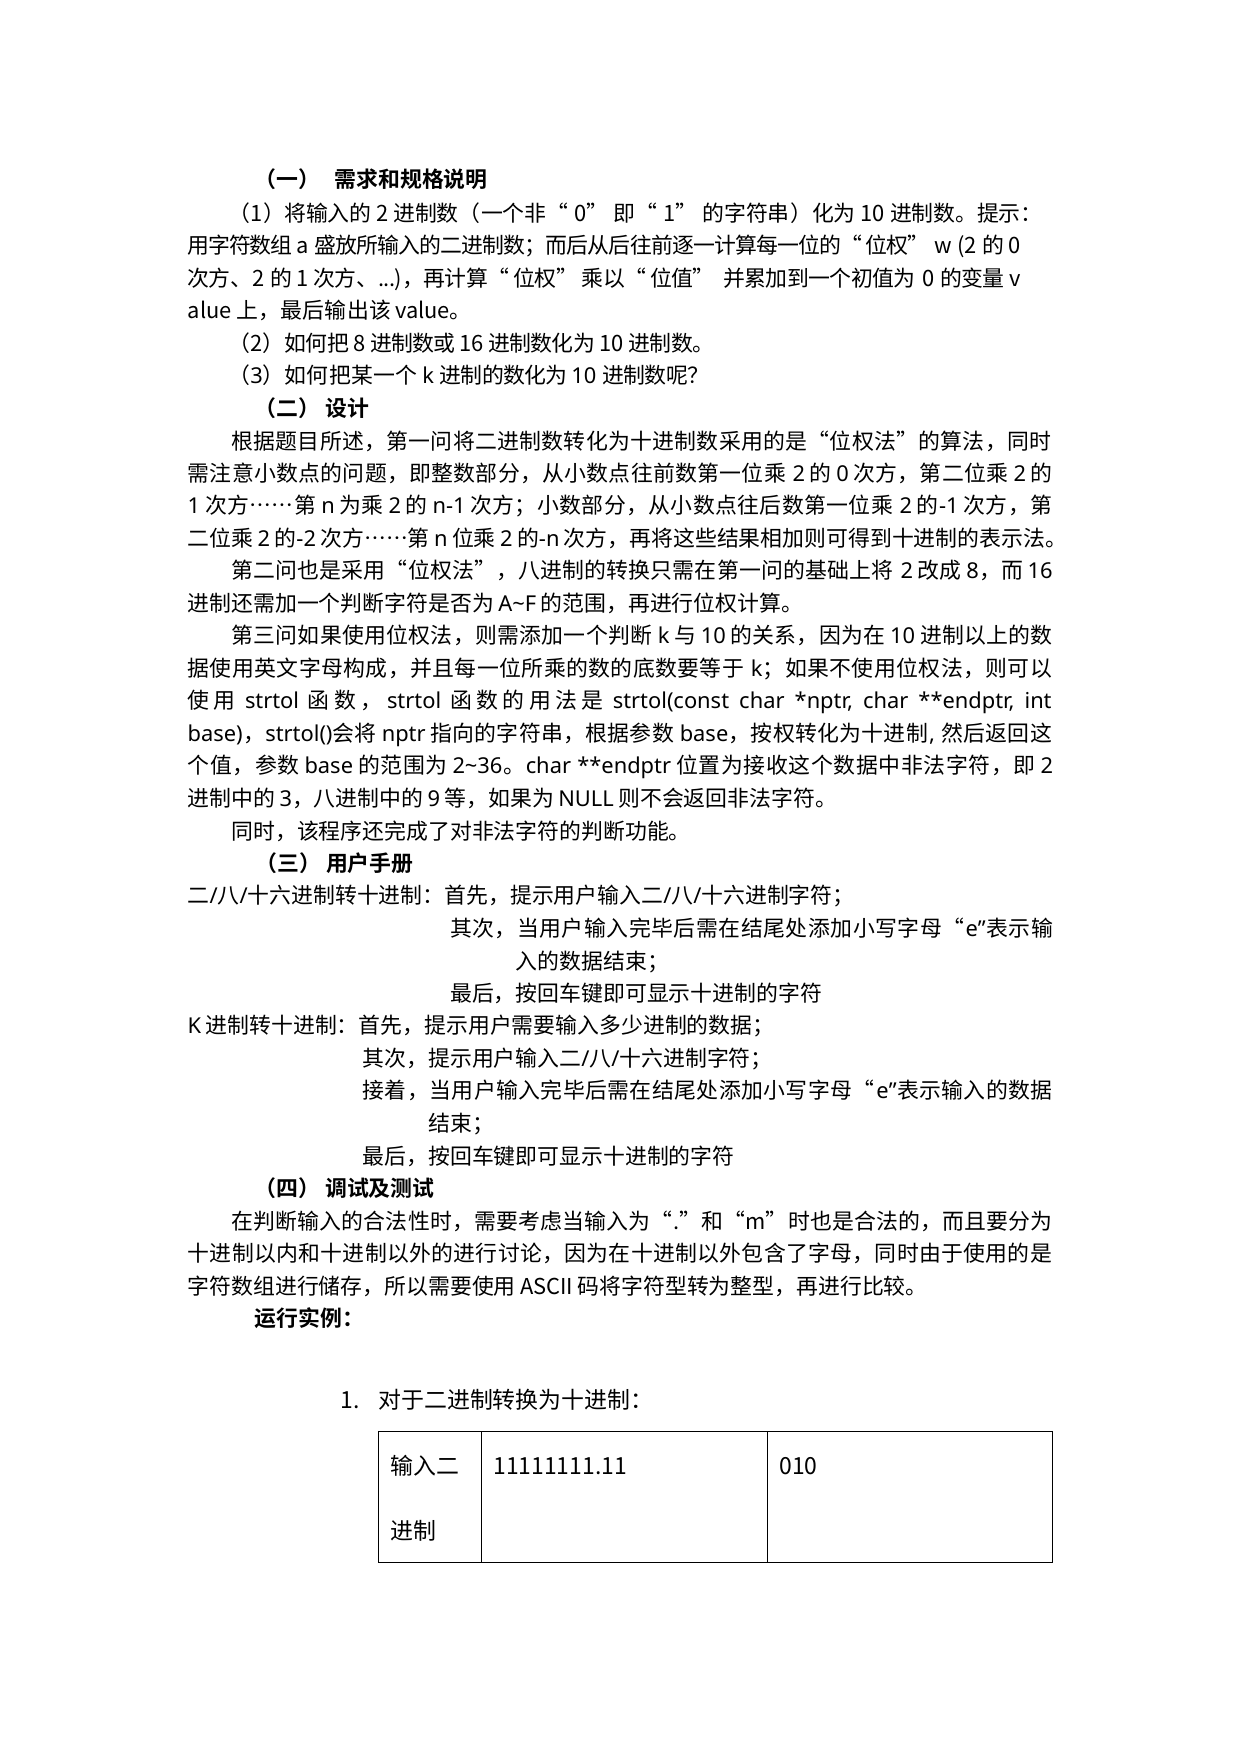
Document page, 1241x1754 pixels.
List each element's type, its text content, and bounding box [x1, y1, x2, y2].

text 最后，按回车键即可显示十进制的字符 [428, 976, 1053, 1008]
subtitle （二） 设计 [254, 391, 1053, 423]
text （2）如何把 8 进制数或 16 进制数化为 10 进制数。 [187, 326, 1021, 358]
text 在判断输入的合法性时，需要考虑当输入为“.”和“m”时也是合法的，而且要分为十进制以内和十进制以外的进行讨论，因为在十进制以外包含了字母，同时由于使用的是字符数组进行储存，所以需要使用ASCII码将字符型转为整型，再进行比较。 [187, 1203, 1053, 1301]
text 第二问也是采用“位权法”，八进制的转换只需在第一问的基础上将2改成8，而16进制还需加一个判断字符是否为A~F的范围，再进行位权计算。 [187, 553, 1053, 618]
text 其次，当用户输入完毕后需在结尾处添加小写字母“e”表示输入的数据结束； [450, 911, 1053, 976]
text K进制转十进制：首先，提示用户需要输入多少进制的数据； [187, 1008, 1053, 1041]
text 其次，提示用户输入二/八/十六进制字符； [187, 1041, 1053, 1073]
list 对于二进制转换为十进制： [341, 1366, 1053, 1431]
subtitle 运行实例： [254, 1301, 1053, 1333]
table_header 11111111.11 [482, 1432, 767, 1562]
text （3）如何把某一个k 进制的数化为 10 进制数呢？ [187, 358, 1053, 391]
text 同时，该程序还完成了对非法字符的判断功能。 [187, 813, 1053, 846]
subtitle 需求和规格说明 [254, 162, 1053, 194]
text （三） 用户手册 [255, 846, 1053, 878]
text 二/八/十六进制转十进制：首先，提示用户输入二/八/十六进制字符； [187, 878, 1053, 911]
text 第三问如果使用位权法，则需添加一个判断k与10的关系，因为在10进制以上的数据使用英文字母构成，并且每一位所乘的数的底数要等于k；如果不使用位权法，则可以使用strtol函数，strtol函数的用法是strtol(const char *nptr, char **endptr, int base)，strtol()会将nptr指向的字符串，根据参数base，按权转化为十进制, 然后返回这个值，参数base的范围为2~36。char **endptr位置为接收这个数据中非法字符，即2进制中的3，八进制中的9等，如果为NULL则不会返回非法字符。 [187, 618, 1053, 813]
text 最后，按回车键即可显示十进制的字符 [187, 1138, 1053, 1171]
text （1）将输入的 2 进制数（一个非“ 0” 即“ 1” 的字符串）化为 10 进制数。提示：用字符数组 a 盛放所输入的二进制数；而后从后往前逐一计算每一位的“ 位权” w (2 的 0 次方、2 的 1 次方、...)，再计算“ 位权” 乘以“ 位值” 并累加到一个初值为 0 的变量 value 上，最后输出该value。 [187, 195, 1021, 325]
table_header 输入二进制 [379, 1432, 481, 1562]
subtitle （四） 调试及测试 [254, 1171, 1053, 1203]
table_header 010 [768, 1432, 1052, 1562]
text 接着，当用户输入完毕后需在结尾处添加小写字母“e”表示输入的数据结束； [362, 1073, 1053, 1138]
text 根据题目所述，第一问将二进制数转化为十进制数采用的是“位权法”的算法，同时需注意小数点的问题，即整数部分，从小数点往前数第一位乘2的0次方，第二位乘2的1次方……第n为乘2的n-1次方；小数部分，从小数点往后数第一位乘2的-1次方，第二位乘2的-2次方……第n位乘2的-n次方，再将这些结果相加则可得到十进制的表示法。 [187, 423, 1053, 553]
